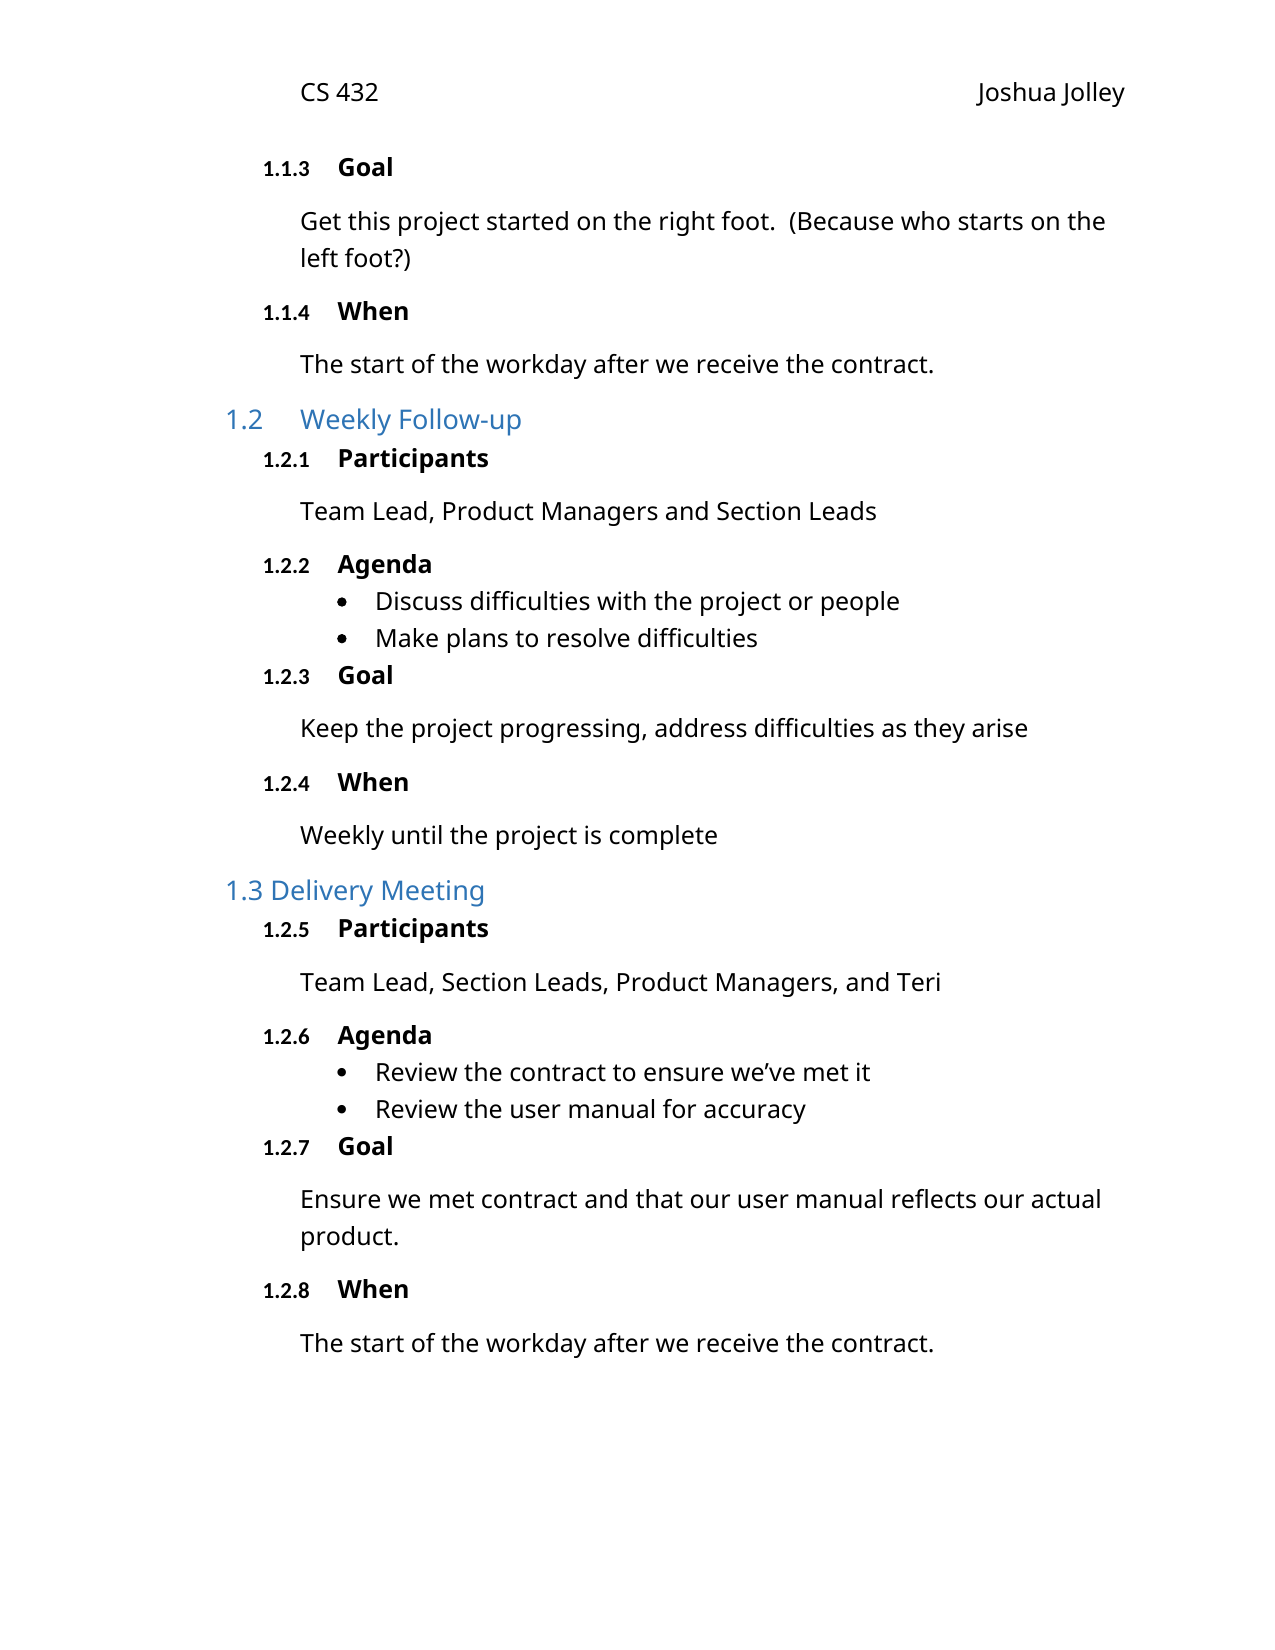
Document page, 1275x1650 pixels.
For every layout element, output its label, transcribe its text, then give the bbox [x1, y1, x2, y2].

list When [262, 764, 1125, 798]
list Review the user manual for accuracy [337, 1091, 1125, 1126]
list Participants [262, 440, 1125, 474]
list Goal [262, 1128, 1125, 1162]
text Ensure we met contract and that our user manual reflects our actual product. [300, 1182, 1125, 1252]
list Agenda [262, 547, 1125, 581]
list When [262, 294, 1125, 328]
text Team Lead, Section Leads, Product Managers, and Teri [300, 964, 1125, 998]
list When [262, 1272, 1125, 1306]
subtitle Weekly Follow-up [225, 401, 1125, 437]
text The start of the workday after we receive the contract. [300, 1325, 1125, 1359]
text Weekly until the project is complete [300, 818, 1125, 852]
list Goal [262, 657, 1125, 692]
text Team Lead, Product Managers and Section Leads [300, 494, 1125, 528]
text Get this project started on the right foot. (Because who starts on the left foot?) [300, 203, 1125, 274]
text Keep the project progressing, address difficulties as they arise [300, 711, 1125, 745]
list Make plans to resolve difficulties [337, 621, 1125, 655]
list Review the contract to ensure we’ve met it [337, 1055, 1125, 1089]
subtitle 1.3 Delivery Meeting [150, 871, 1125, 908]
text The start of the workday after we receive the contract. [300, 347, 1125, 381]
list Discuss difficulties with the project or people [337, 584, 1125, 618]
list Participants [262, 911, 1125, 945]
list Agenda [262, 1018, 1125, 1052]
list Goal [262, 150, 1125, 184]
